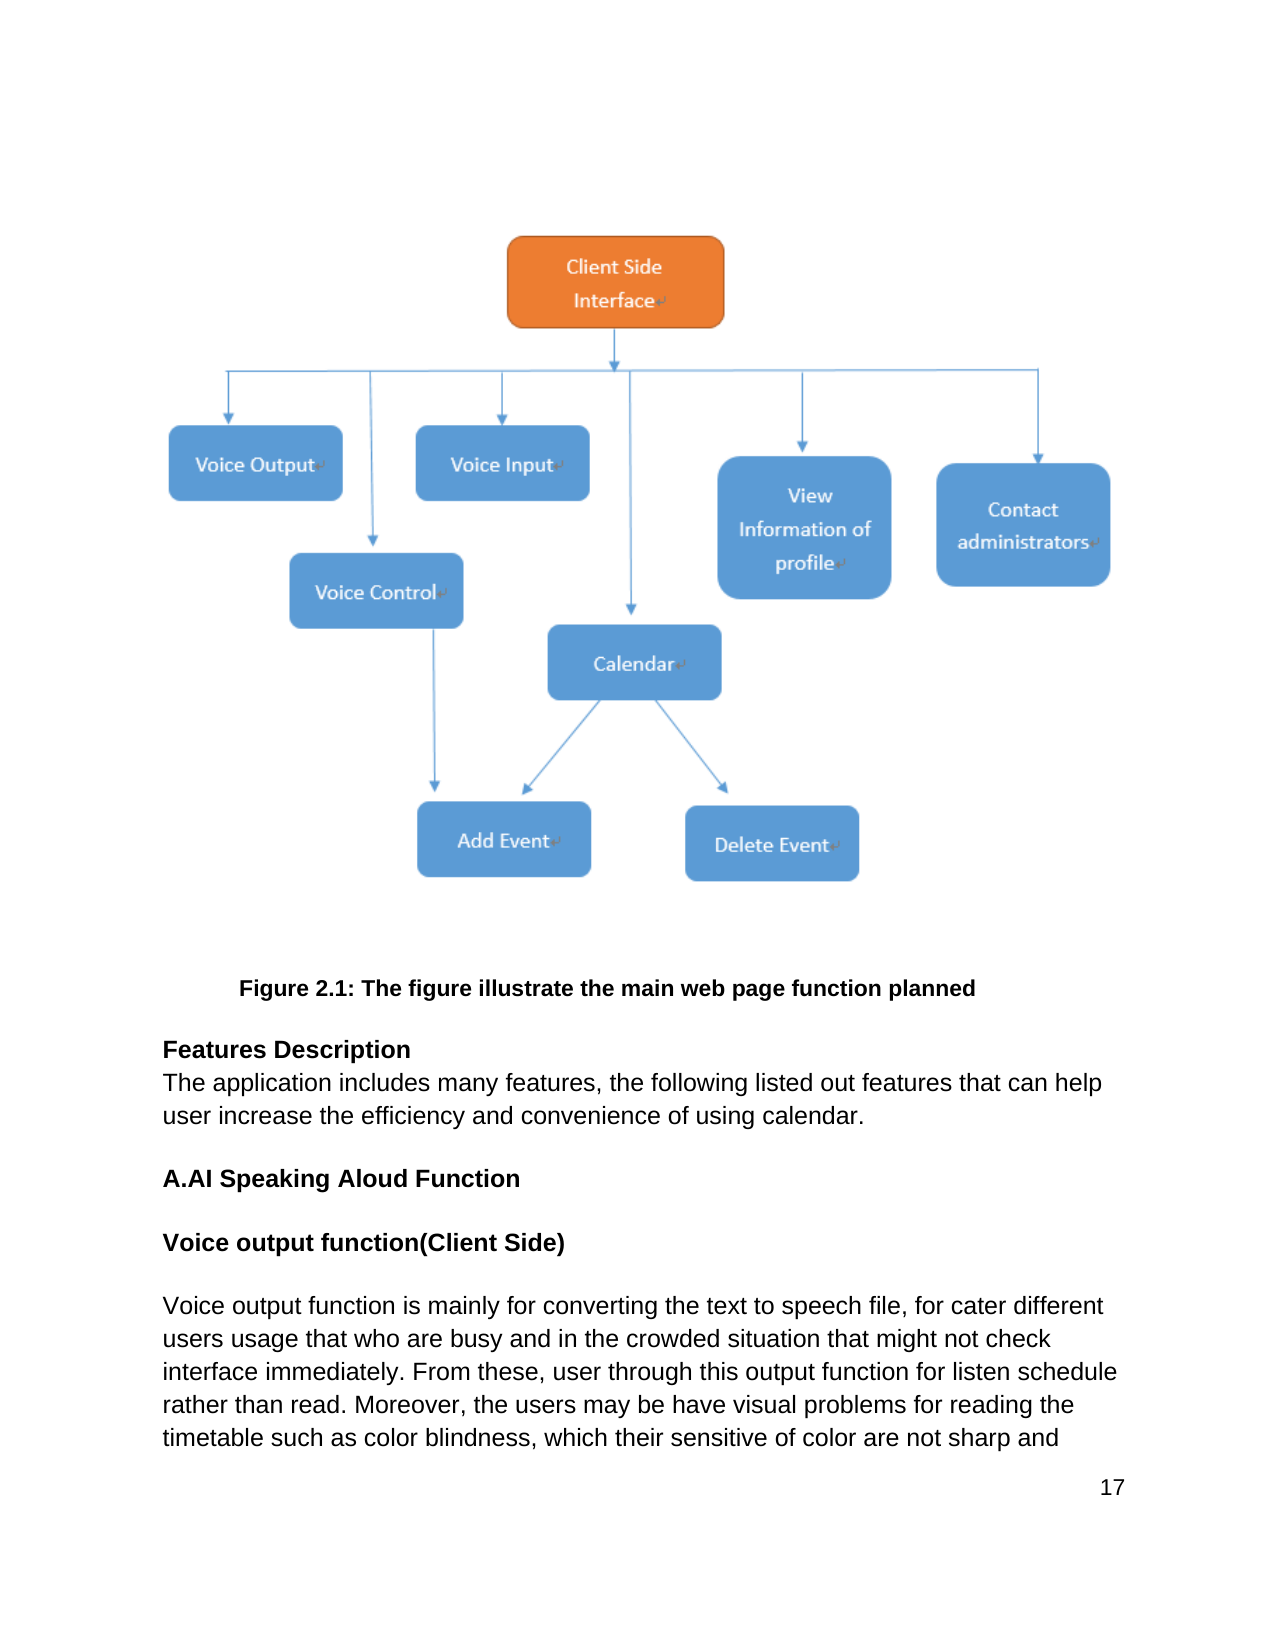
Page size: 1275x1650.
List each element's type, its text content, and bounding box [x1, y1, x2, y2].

text The application includes many features, the following listed out features that can help user increase the efficiency and convenience of using calendar. [162, 1068, 1125, 1130]
text Features Description [162, 1035, 1125, 1064]
text A.AI Speaking Aloud Function [162, 1164, 1125, 1193]
text Figure 2.1: The figure illustrate the main web page function planned [162, 975, 1125, 1001]
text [162, 1291, 1125, 1452]
text Voice output function(Client Side) [162, 1228, 1125, 1256]
picture [162, 150, 1125, 911]
